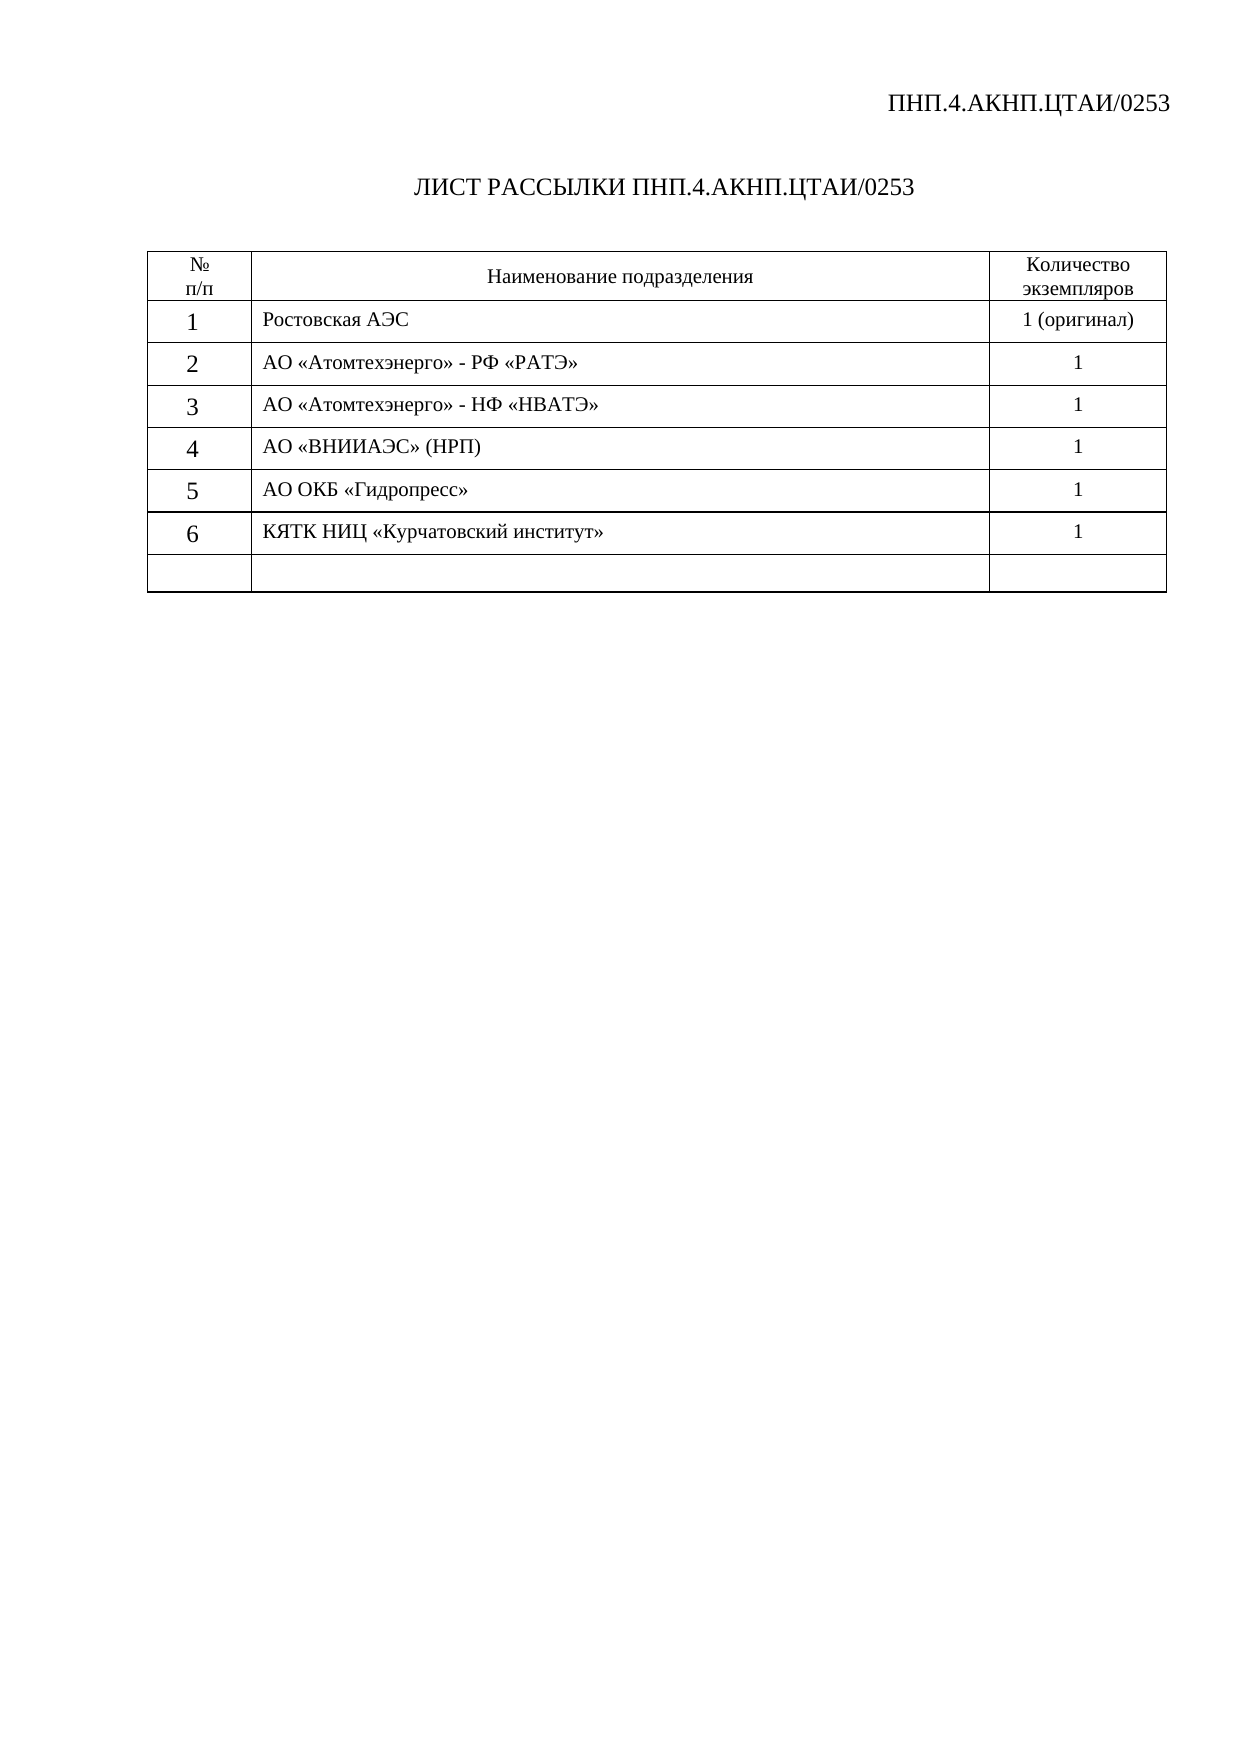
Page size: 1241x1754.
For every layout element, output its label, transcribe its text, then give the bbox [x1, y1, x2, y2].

table_cell [148, 470, 251, 511]
table_cell 1 [990, 513, 1166, 554]
table_cell [148, 343, 251, 384]
text ЛИСТ РАССЫЛКИ ПНП.4.АКНП.ЦТАИ/0253 [148, 172, 1181, 201]
table_cell [252, 555, 989, 591]
table_cell [148, 428, 251, 469]
table_header № п/п [148, 252, 251, 300]
table_cell АО «ВНИИАЭС» (НРП) [252, 428, 989, 469]
table_header Количество экземпляров [990, 252, 1166, 300]
table_cell [148, 386, 251, 427]
table_cell Ростовская АЭС [252, 301, 989, 342]
table_cell КЯТК НИЦ «Курчатовский институт» [252, 513, 989, 554]
table_cell [990, 555, 1166, 591]
table_header Наименование подразделения [252, 252, 989, 300]
table_cell АО ОКБ «Гидропресс» [252, 470, 989, 511]
table_cell [148, 513, 251, 554]
table_cell 1 [990, 386, 1166, 427]
table_cell 1 [990, 343, 1166, 384]
table_cell АО «Атомтехэнерго» - РФ «РАТЭ» [252, 343, 989, 384]
table_cell АО «Атомтехэнерго» - НФ «НВАТЭ» [252, 386, 989, 427]
table_cell 1 [990, 470, 1166, 511]
table_cell 1 [990, 428, 1166, 469]
table_cell 1 (оригинал) [990, 301, 1166, 342]
table_cell [148, 555, 251, 591]
table_cell [148, 301, 251, 342]
